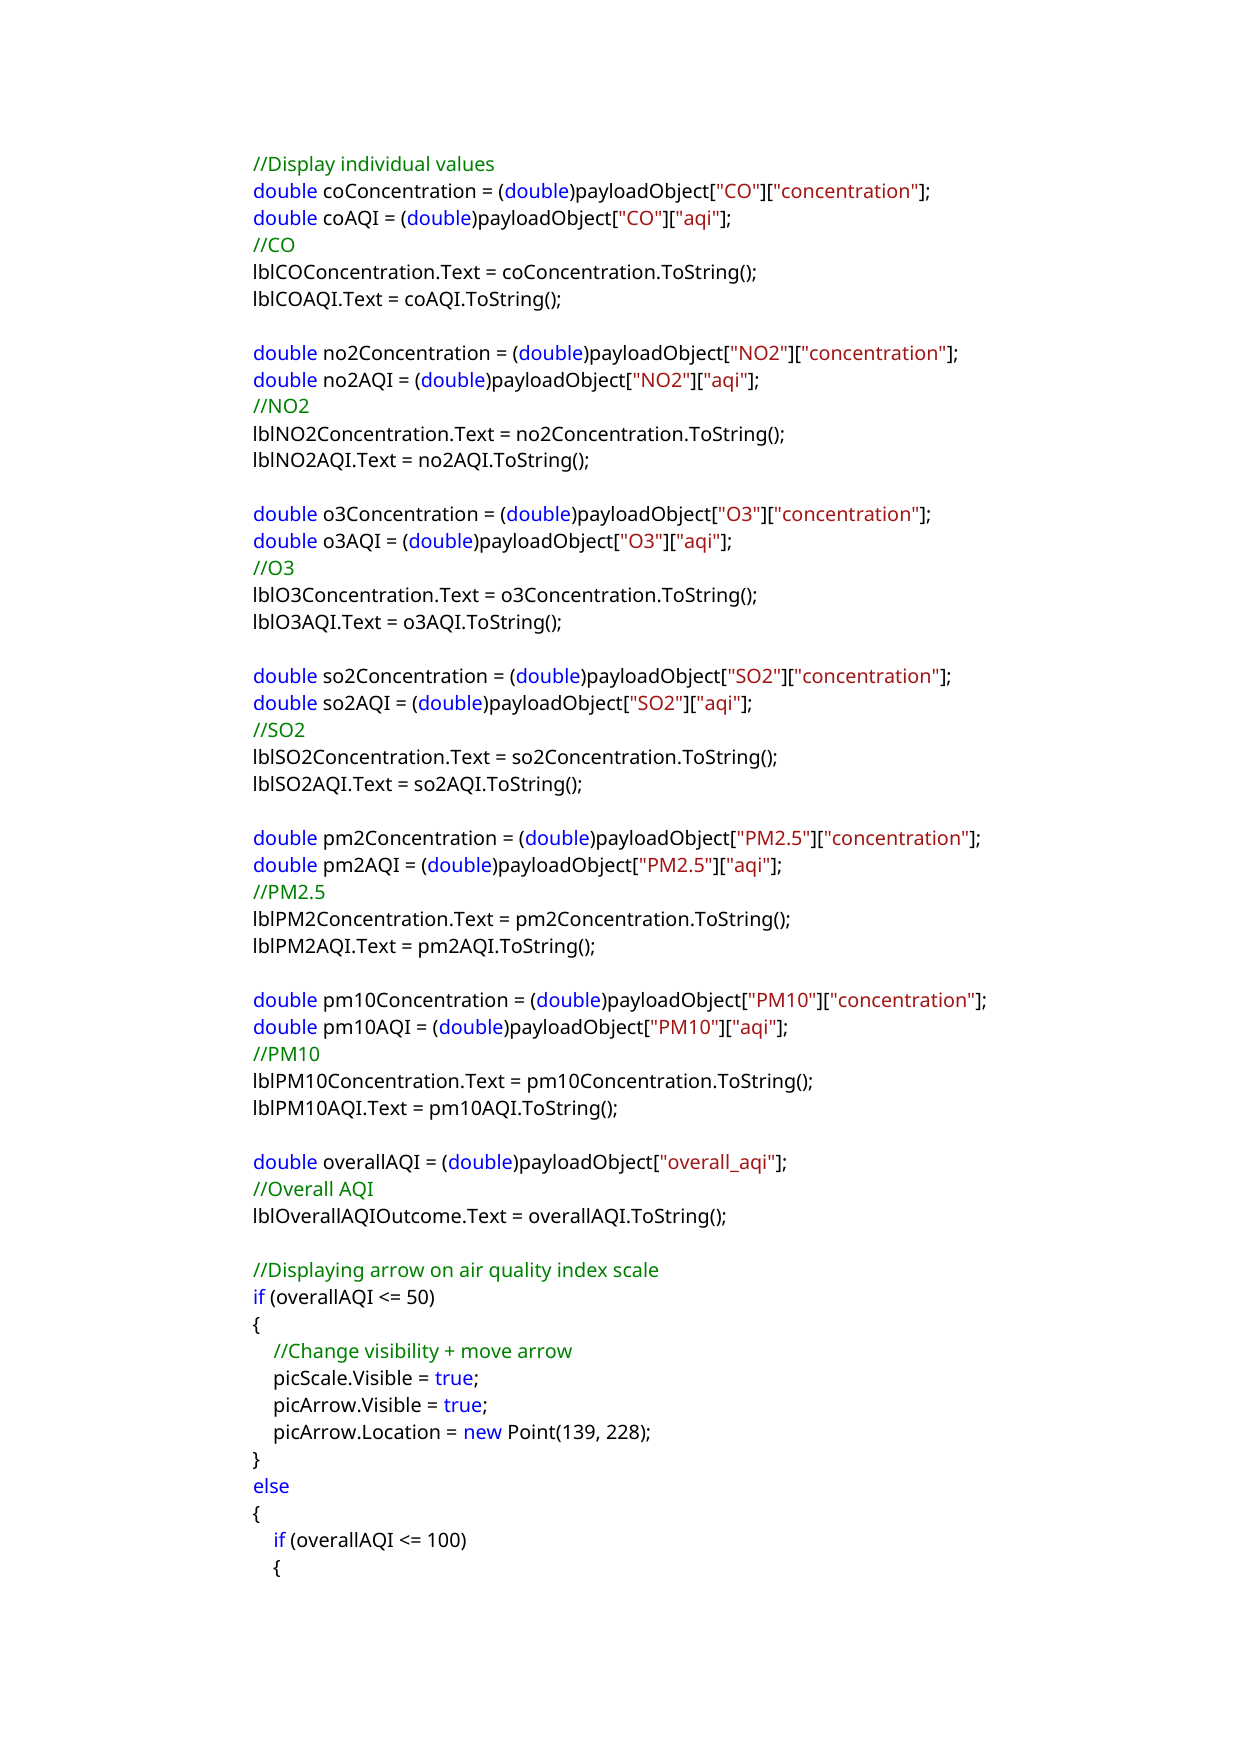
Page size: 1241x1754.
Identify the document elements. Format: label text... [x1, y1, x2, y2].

text lblO3AQI.Text = o3AQI.ToString(); [150, 609, 1090, 636]
text double pm2Concentration = (double)payloadObject["PM2.5"]["concentration"]; [150, 824, 1090, 851]
text //CO [150, 231, 1090, 258]
text //Displaying arrow on air quality index scale [150, 1256, 1090, 1283]
text picArrow.Visible = true; [150, 1391, 1090, 1418]
text } [150, 1445, 1090, 1472]
text double o3AQI = (double)payloadObject["O3"]["aqi"]; [150, 528, 1090, 555]
text lblCOAQI.Text = coAQI.ToString(); [150, 285, 1090, 312]
text double o3Concentration = (double)payloadObject["O3"]["concentration"]; [150, 501, 1090, 528]
text double coAQI = (double)payloadObject["CO"]["aqi"]; [150, 204, 1090, 231]
text double no2AQI = (double)payloadObject["NO2"]["aqi"]; [150, 366, 1090, 393]
text lblSO2AQI.Text = so2AQI.ToString(); [150, 771, 1090, 797]
text double coConcentration = (double)payloadObject["CO"]["concentration"]; [150, 177, 1090, 204]
text picArrow.Location = new Point(139, 228); [150, 1418, 1090, 1445]
text //NO2 [150, 393, 1090, 420]
text else [150, 1472, 1090, 1499]
text if (overallAQI <= 100) [150, 1526, 1090, 1553]
text //O3 [150, 555, 1090, 582]
text //Display individual values [150, 150, 1090, 177]
text { [150, 1499, 1090, 1526]
text { [150, 1310, 1090, 1337]
text lblCOConcentration.Text = coConcentration.ToString(); [150, 258, 1090, 285]
text if (overallAQI <= 50) [150, 1283, 1090, 1310]
text //PM2.5 [150, 878, 1090, 905]
text lblPM2Concentration.Text = pm2Concentration.ToString(); [150, 905, 1090, 932]
text double so2AQI = (double)payloadObject["SO2"]["aqi"]; [150, 689, 1090, 717]
text double so2Concentration = (double)payloadObject["SO2"]["concentration"]; [150, 663, 1090, 689]
text lblPM2AQI.Text = pm2AQI.ToString(); [150, 932, 1090, 959]
text double overallAQI = (double)payloadObject["overall_aqi"]; [150, 1148, 1090, 1175]
text lblPM10AQI.Text = pm10AQI.ToString(); [150, 1094, 1090, 1121]
text lblPM10Concentration.Text = pm10Concentration.ToString(); [150, 1067, 1090, 1094]
text double pm10AQI = (double)payloadObject["PM10"]["aqi"]; [150, 1013, 1090, 1040]
text lblSO2Concentration.Text = so2Concentration.ToString(); [150, 743, 1090, 771]
text lblOverallAQIOutcome.Text = overallAQI.ToString(); [150, 1202, 1090, 1229]
text //Overall AQI [150, 1175, 1090, 1202]
text double no2Concentration = (double)payloadObject["NO2"]["concentration"]; [150, 339, 1090, 366]
text lblO3Concentration.Text = o3Concentration.ToString(); [150, 582, 1090, 609]
text //SO2 [150, 717, 1090, 743]
text picScale.Visible = true; [150, 1364, 1090, 1391]
text lblNO2AQI.Text = no2AQI.ToString(); [150, 447, 1090, 474]
text lblNO2Concentration.Text = no2Concentration.ToString(); [150, 420, 1090, 447]
text { [150, 1553, 1090, 1580]
text double pm2AQI = (double)payloadObject["PM2.5"]["aqi"]; [150, 851, 1090, 878]
text //Change visibility + move arrow [150, 1337, 1090, 1364]
text //PM10 [150, 1040, 1090, 1067]
text double pm10Concentration = (double)payloadObject["PM10"]["concentration"]; [150, 986, 1090, 1013]
